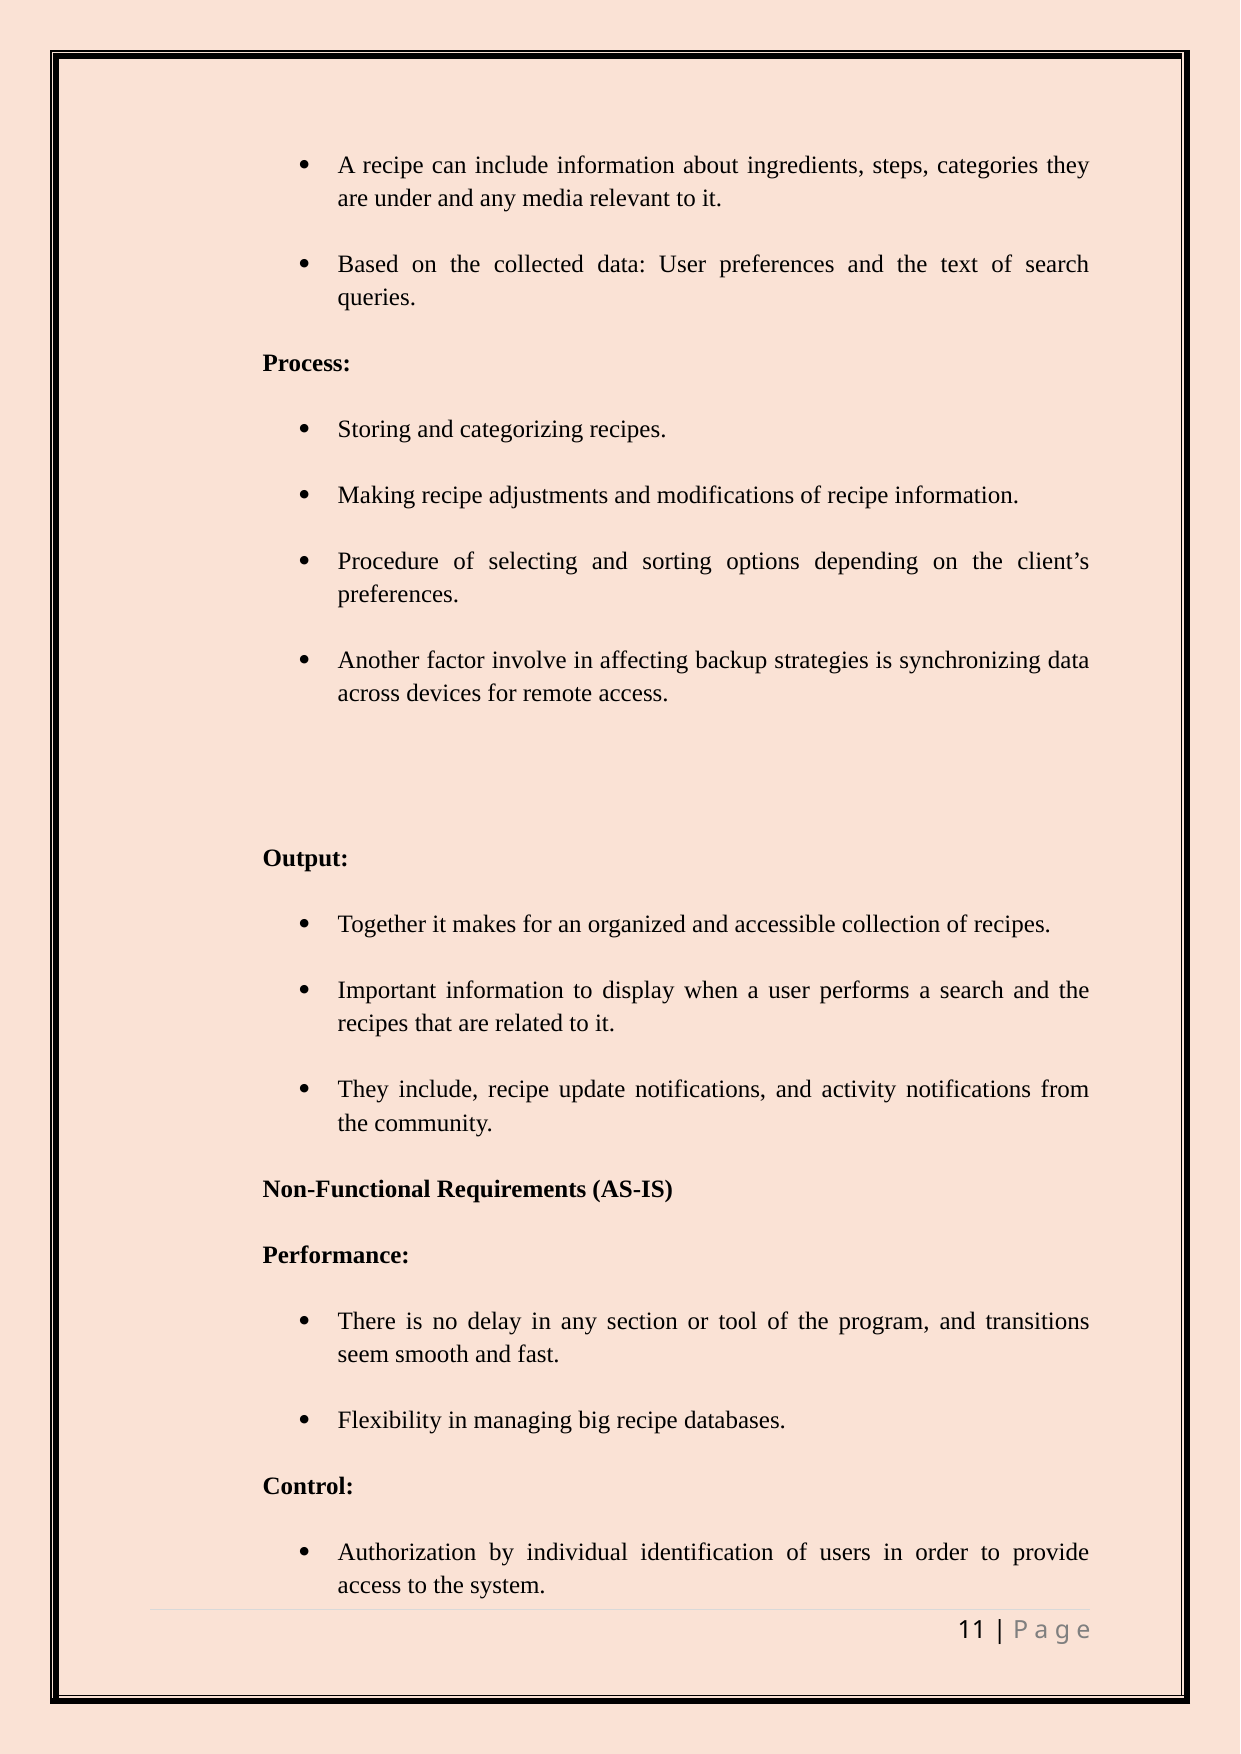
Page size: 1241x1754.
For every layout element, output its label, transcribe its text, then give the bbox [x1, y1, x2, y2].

list Important information to display when a user performs a search and the recipes that are related to it. [300, 976, 1090, 1037]
list Procedure of selecting and sorting options depending on the client’s preferences. [300, 546, 1090, 608]
list Performance: [262, 1240, 1090, 1268]
list Together it makes for an organized and accessible collection of recipes. [300, 909, 1090, 938]
list Output: [262, 843, 1090, 872]
list A recipe can include information about ingredients, steps, categories they are under and any media relevant to it. [300, 150, 1090, 212]
list Non-Functional Requirements (AS-IS) [262, 1174, 1090, 1202]
list Authorization by individual identification of users in order to provide access to the system. [300, 1537, 1090, 1599]
list Flexibility in managing big recipe databases. [300, 1405, 1090, 1433]
list Based on the collected data: User preferences and the text of search queries. [300, 249, 1090, 311]
list Another factor involve in affecting backup strategies is synchronizing data across devices for remote access. [300, 645, 1090, 707]
list Making recipe adjustments and modifications of recipe information. [300, 480, 1090, 509]
list Control: [262, 1471, 1090, 1499]
list There is no delay in any section or tool of the program, and transitions seem smooth and fast. [300, 1306, 1090, 1367]
list Storing and categorizing recipes. [300, 414, 1090, 443]
list Process: [262, 348, 1090, 377]
list They include, recipe update notifications, and activity notifications from the community. [300, 1074, 1090, 1136]
